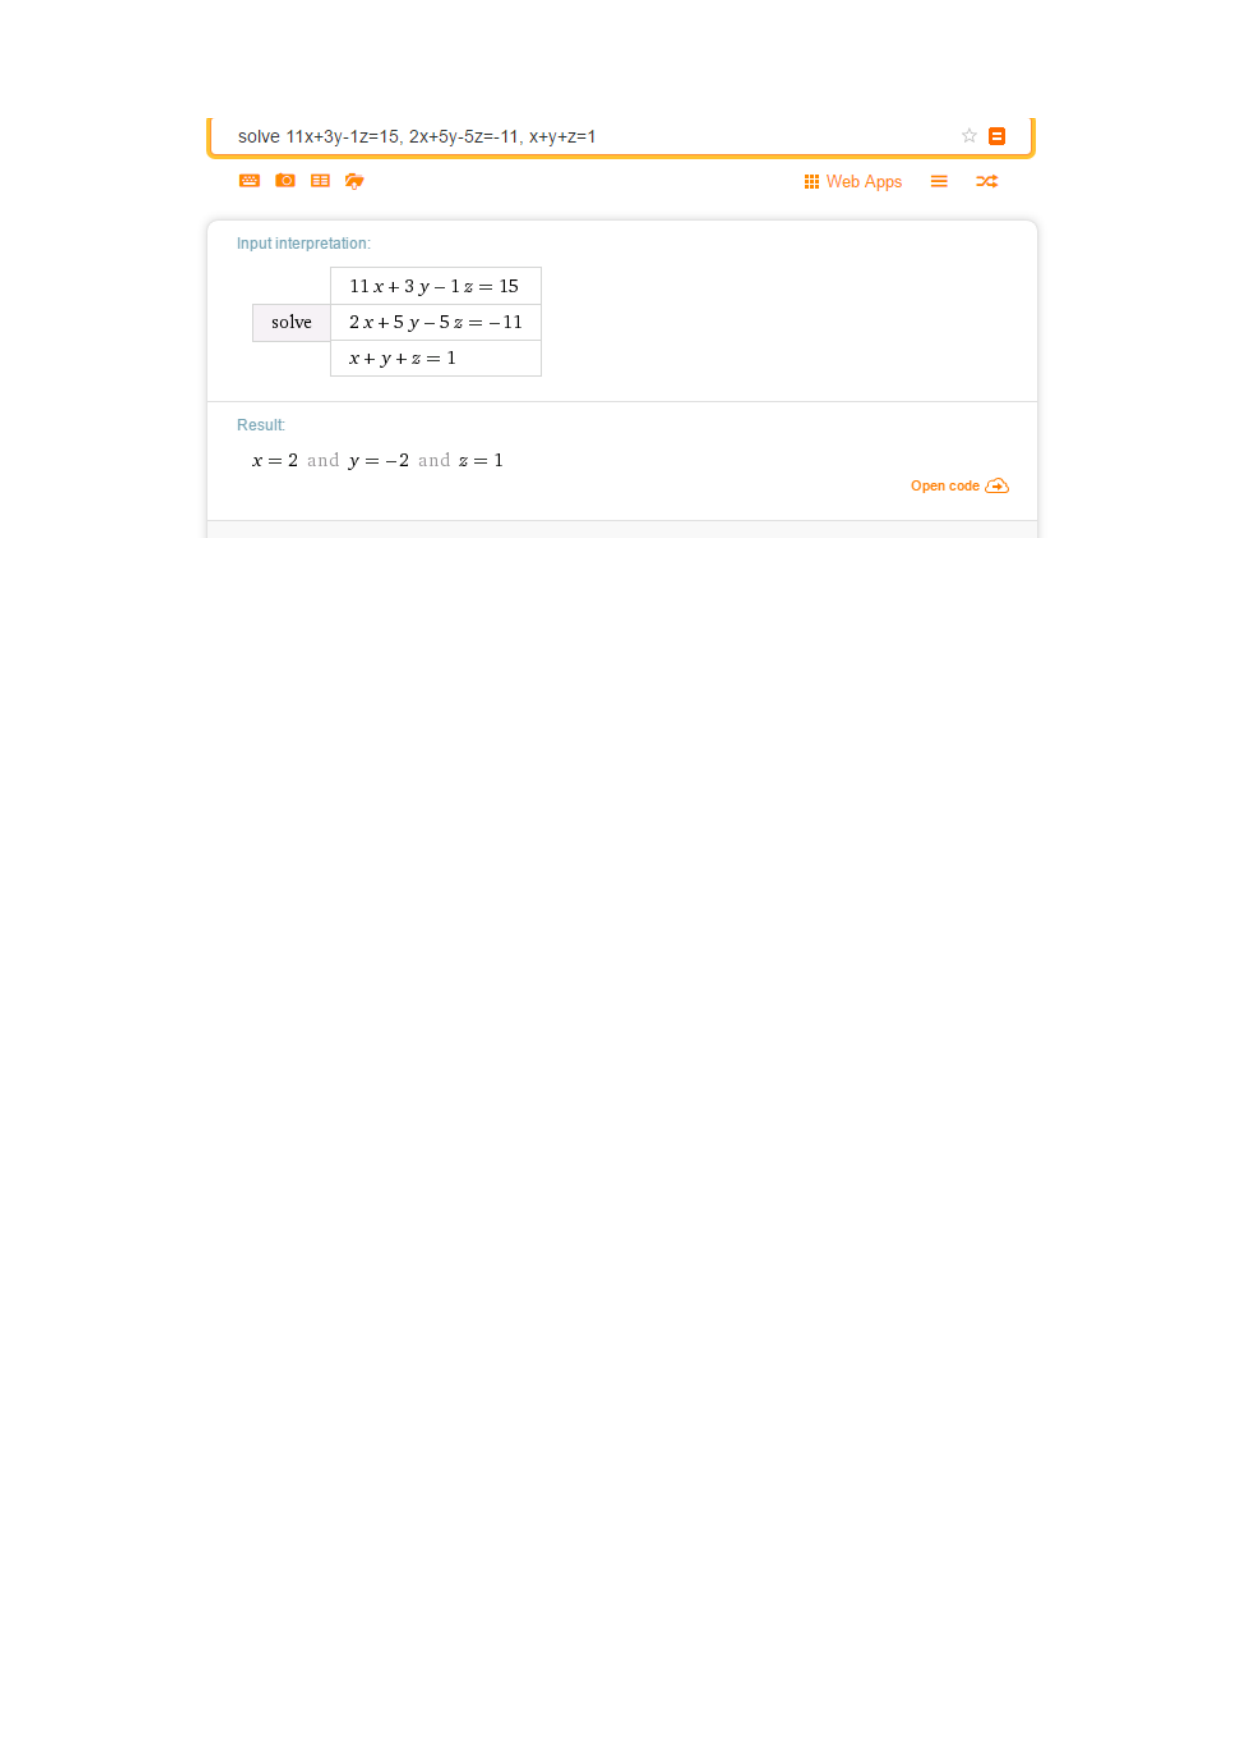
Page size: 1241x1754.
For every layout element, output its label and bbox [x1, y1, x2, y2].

picture [177, 118, 1119, 538]
